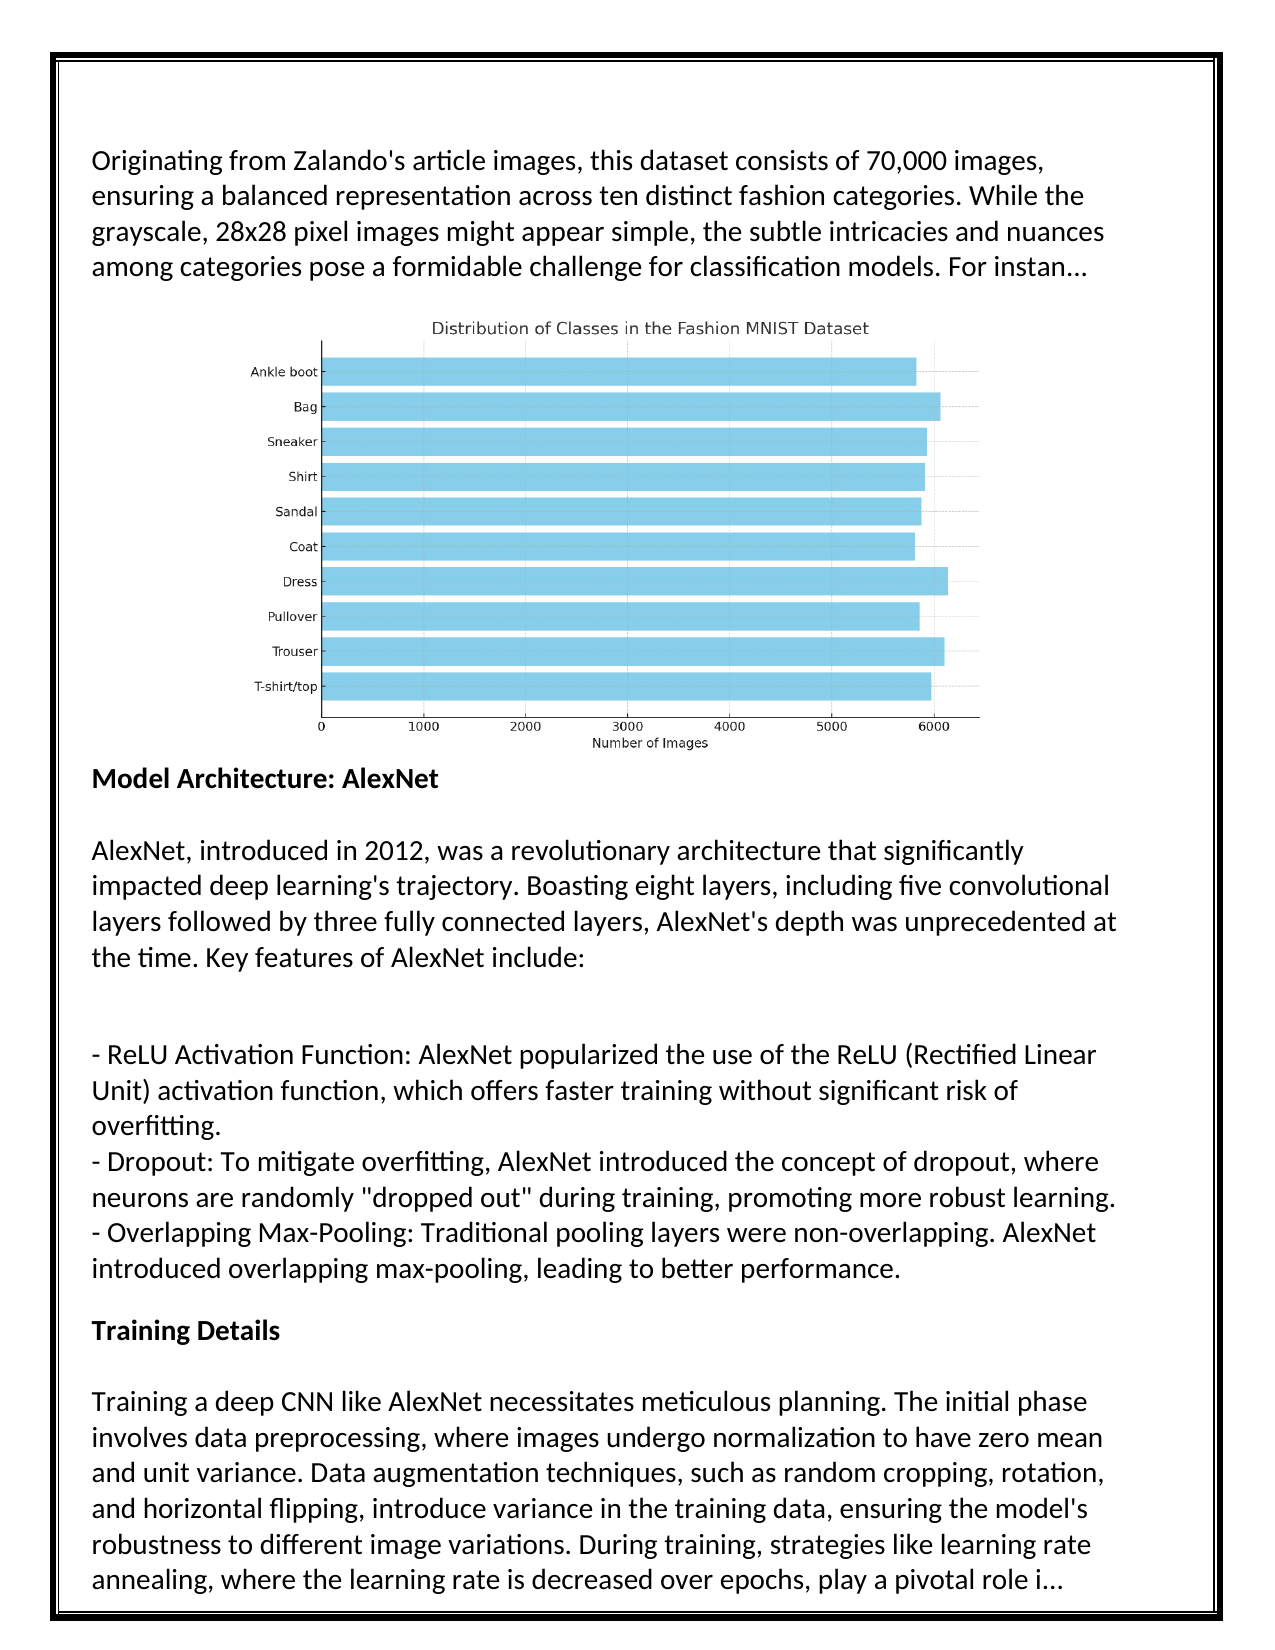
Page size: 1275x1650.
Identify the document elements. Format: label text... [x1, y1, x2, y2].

text - ReLU Activation Function: AlexNet popularized the use of the ReLU (Rectified Linear Unit) activation function, which offers faster training without significant risk of overfitting. - Dropout: To mitigate overfitting, AlexNet introduced the concept of dropout, where neurons are randomly "dropped out" during training, promoting more robust learning. - Overlapping Max-Pooling: Traditional pooling layers were non-overlapping. AlexNet introduced overlapping max-pooling, leading to better performance. [91, 1001, 1137, 1312]
text AlexNet, introduced in 2012, was a revolutionary architecture that significantly impacted deep learning's trajectory. Boasting eight layers, including five convolutional layers followed by three fully connected layers, AlexNet's depth was unprecedented at the time. Key features of AlexNet include: [91, 796, 1137, 1001]
picture [239, 310, 990, 761]
text Training Details [91, 1312, 1137, 1348]
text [91, 1348, 1137, 1597]
text Model Architecture: AlexNet [91, 761, 1137, 796]
text Originating from Zalando's article images, this dataset consists of 70,000 images, ensuring a balanced representation across ten distinct fashion categories. While the grayscale, 28x28 pixel images might appear simple, the subtle intricacies and nuances among categories pose a formidable challenge for classification models. For instan... [91, 142, 1137, 311]
